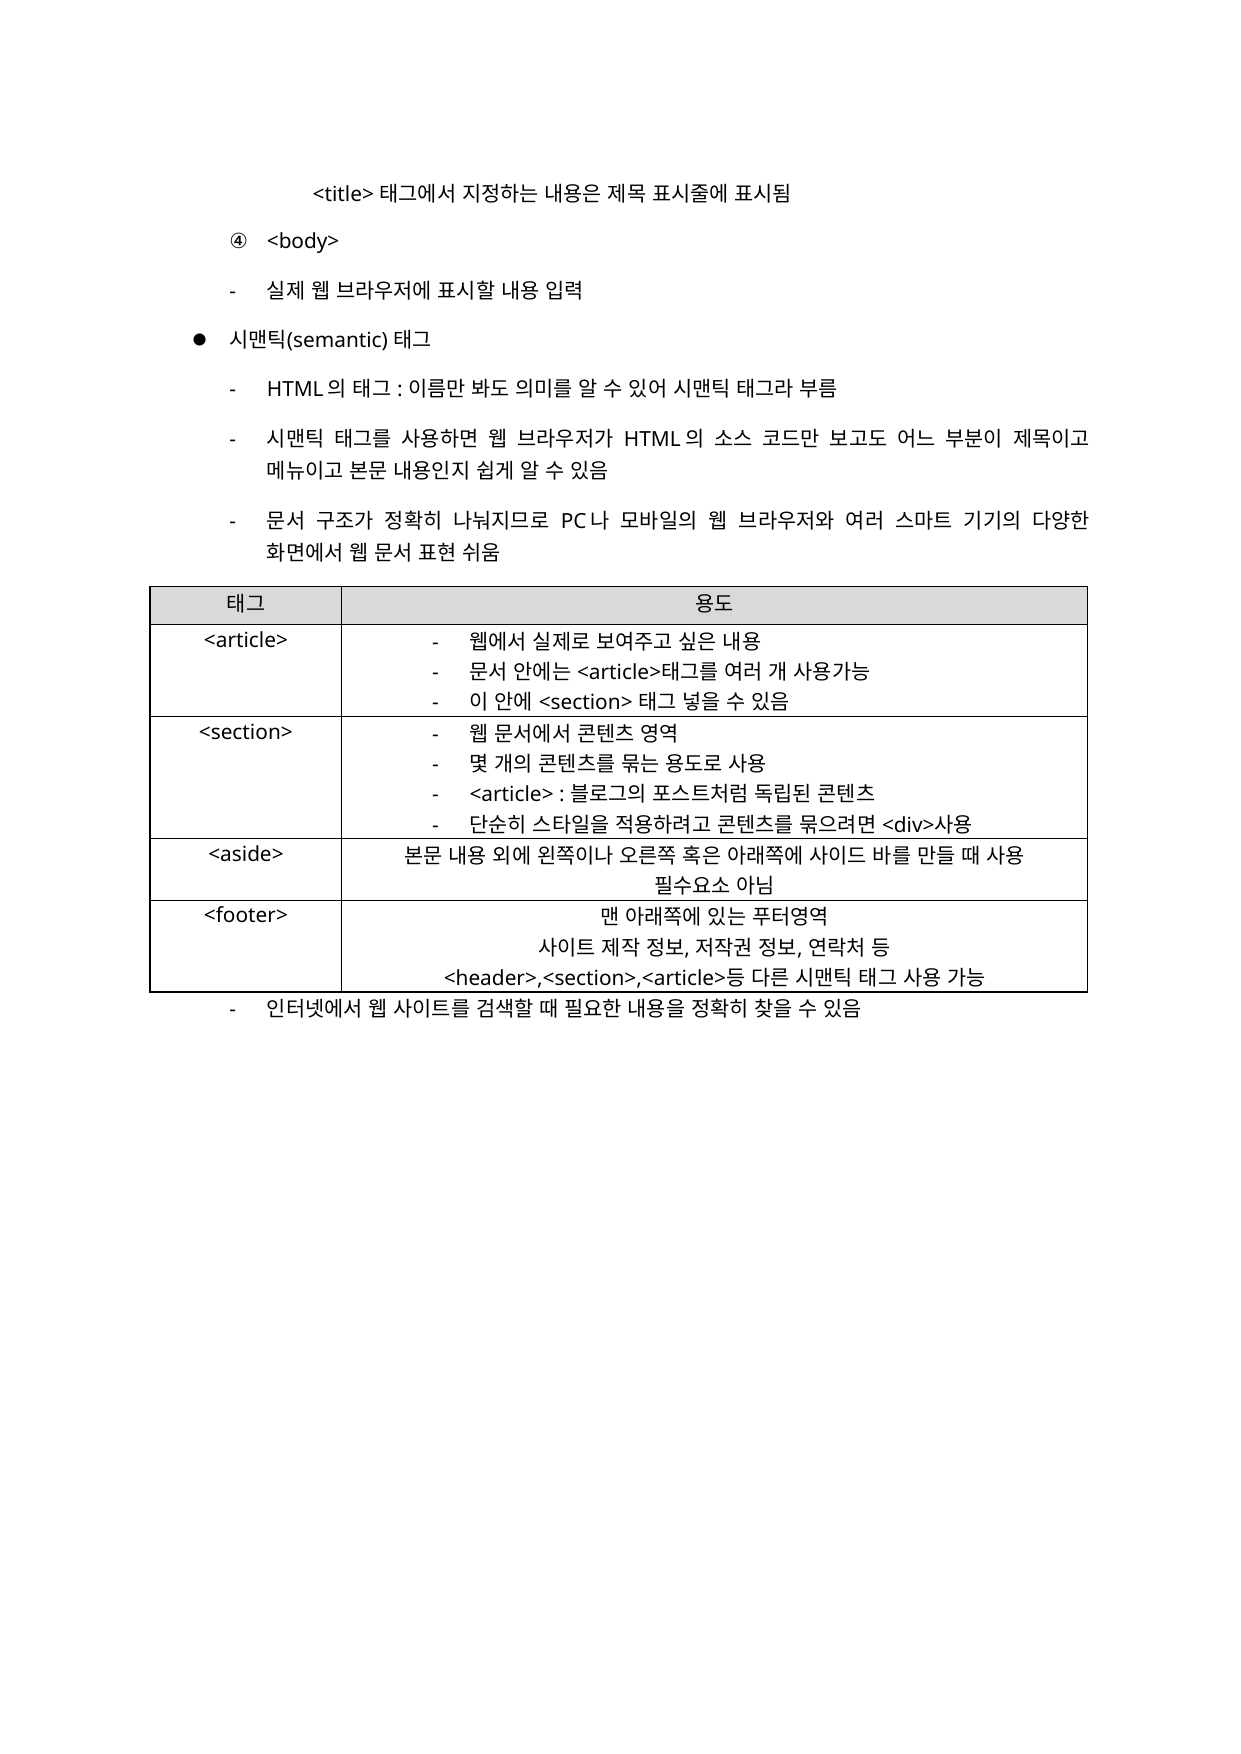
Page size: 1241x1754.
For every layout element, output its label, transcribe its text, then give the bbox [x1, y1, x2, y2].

table_cell <footer> [151, 901, 341, 991]
table_cell 본문 내용 외에 왼쪽이나 오른쪽 혹은 아래쪽에 사이드 바를 만들 때 사용 필수요소 아님 [342, 839, 1087, 899]
table_header 태그 [151, 587, 341, 624]
table_cell 맨 아래쪽에 있는 푸터영역 사이트 제작 정보, 저작권 정보, 연락처 등 <header>,<section>,<article>등 다른 시맨틱 태그 사용 가능 [342, 901, 1087, 991]
list 시맨틱(semantic) 태그 [192, 323, 1090, 353]
text <title> 태그에서 지정하는 내용은 제목 표시줄에 표시됨 [312, 177, 1090, 207]
list 실제 웹 브라우저에 표시할 내용 입력 [229, 274, 1090, 304]
list 시맨틱 태그를 사용하면 웹 브라우저가 HTML의 소스 코드만 보고도 어느 부분이 제목이고 메뉴이고 본문 내용인지 쉽게 알 수 있음 [229, 422, 1090, 485]
list <body> [229, 227, 1090, 255]
table_cell 웹에서 실제로 보여주고 싶은 내용 문서 안에는 <article>태그를 여러 개 사용가능 이 안에 <section> 태그 넣을 수 있음 [342, 625, 1087, 716]
list 인터넷에서 웹 사이트를 검색할 때 필요한 내용을 정확히 찾을 수 있음 [229, 992, 1090, 1023]
table_cell 웹 문서에서 콘텐츠 영역 몇 개의 콘텐츠를 묶는 용도로 사용 <article> : 블로그의 포스트처럼 독립된 콘텐츠 단순히 스타일을 적용하려고 콘텐츠를 묶으려면 <div>사용 [342, 717, 1087, 838]
list HTML의 태그 : 이름만 봐도 의미를 알 수 있어 시맨틱 태그라 부름 [229, 373, 1090, 403]
table_header 용도 [342, 587, 1087, 624]
table_cell <section> [151, 717, 341, 838]
table_cell <aside> [151, 839, 341, 899]
table_cell <article> [151, 625, 341, 716]
list 문서 구조가 정확히 나눠지므로 PC나 모바일의 웹 브라우저와 여러 스마트 기기의 다양한 화면에서 웹 문서 표현 쉬움 [229, 504, 1090, 567]
